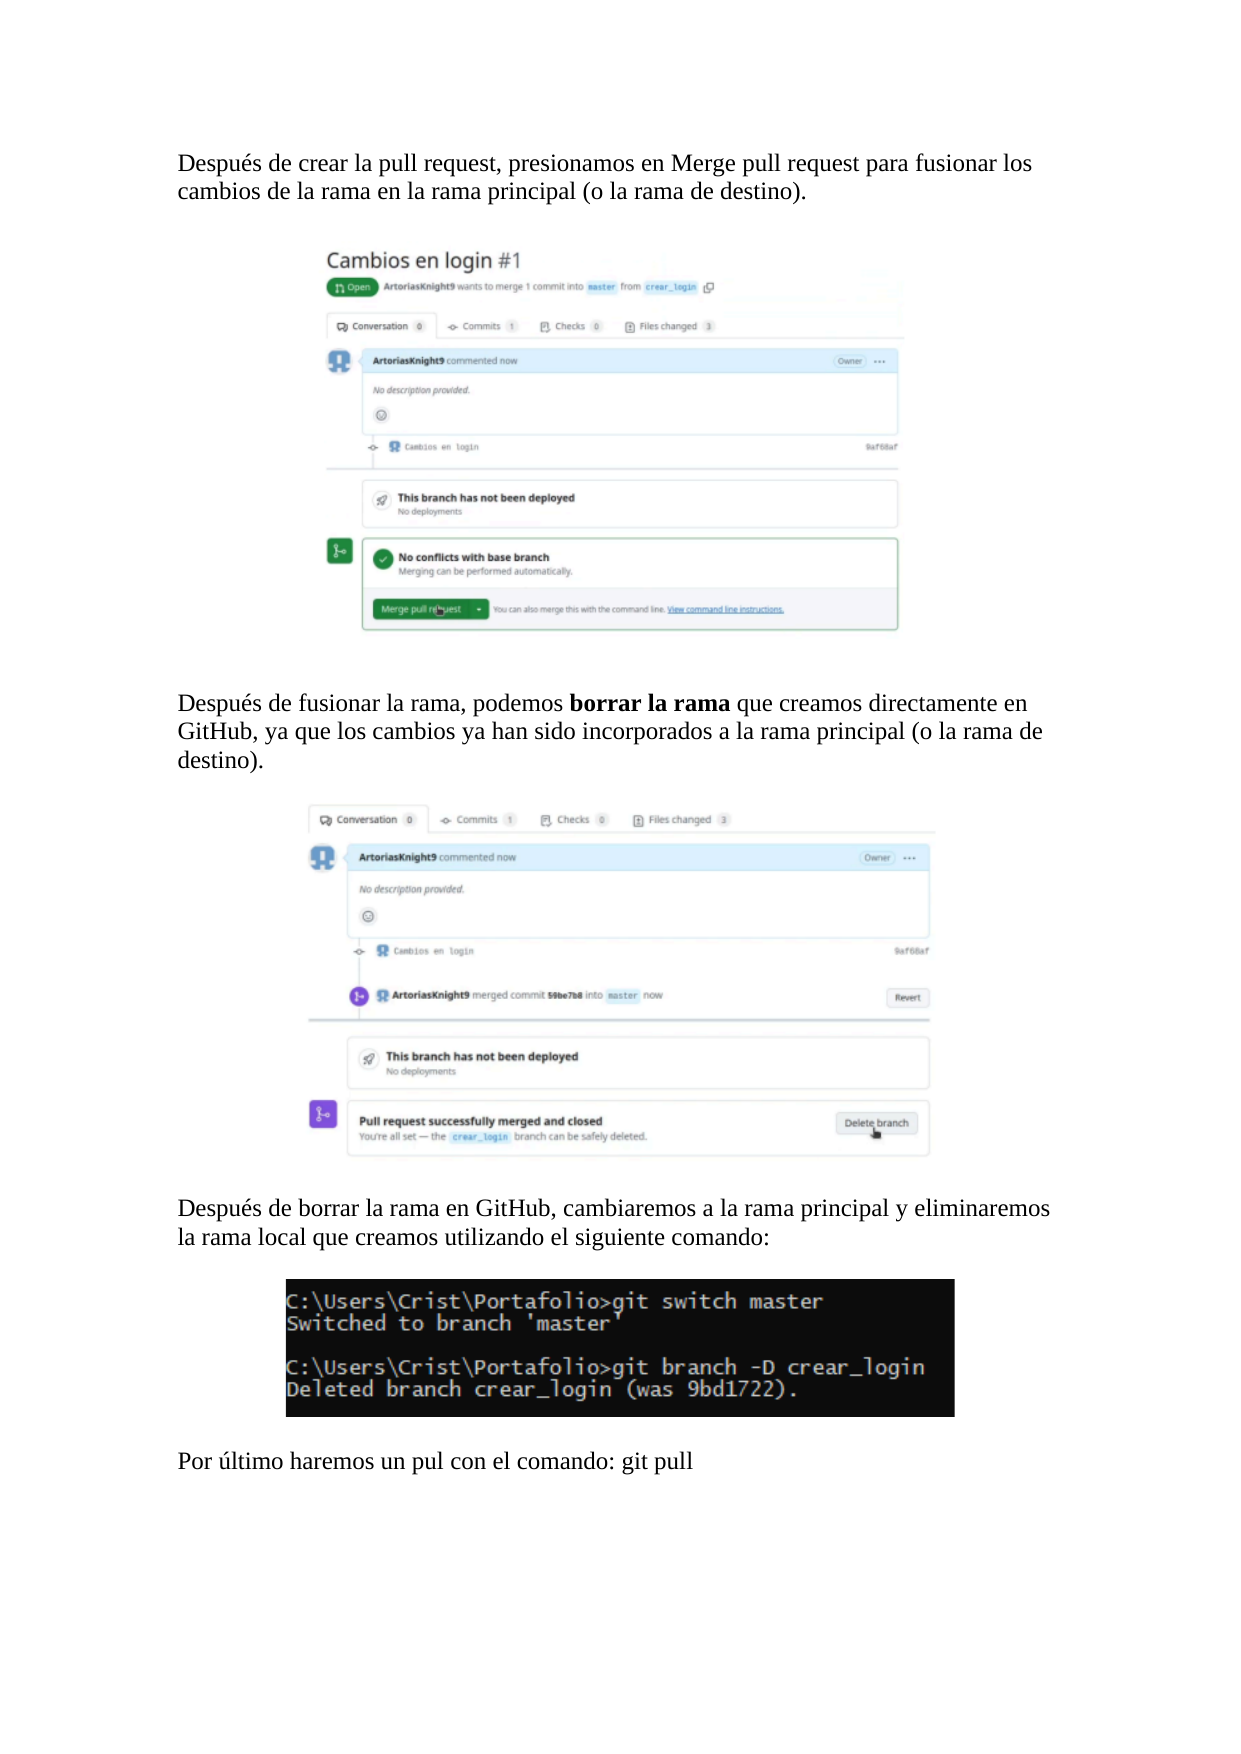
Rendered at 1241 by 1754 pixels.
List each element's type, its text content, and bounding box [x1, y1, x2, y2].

text Después de borrar la rama en GitHub, cambiaremos a la rama principal y eliminaremos la rama local que creamos utilizando el siguiente comando: [177, 1193, 1063, 1250]
text Después de fusionar la rama, podemos borrar la rama que creamos directamente en GitHub, ya que los cambios ya han sido incorporados a la rama principal (o la rama de destino). [177, 688, 1063, 774]
picture [296, 803, 945, 1164]
picture [318, 234, 922, 659]
picture [285, 1279, 955, 1417]
text Después de crear la pull request, presionamos en Merge pull request para fusionar los cambios de la rama en la rama principal (o la rama de destino). [177, 148, 1063, 205]
text Por último haremos un pul con el comando: git pull [177, 1446, 1063, 1475]
